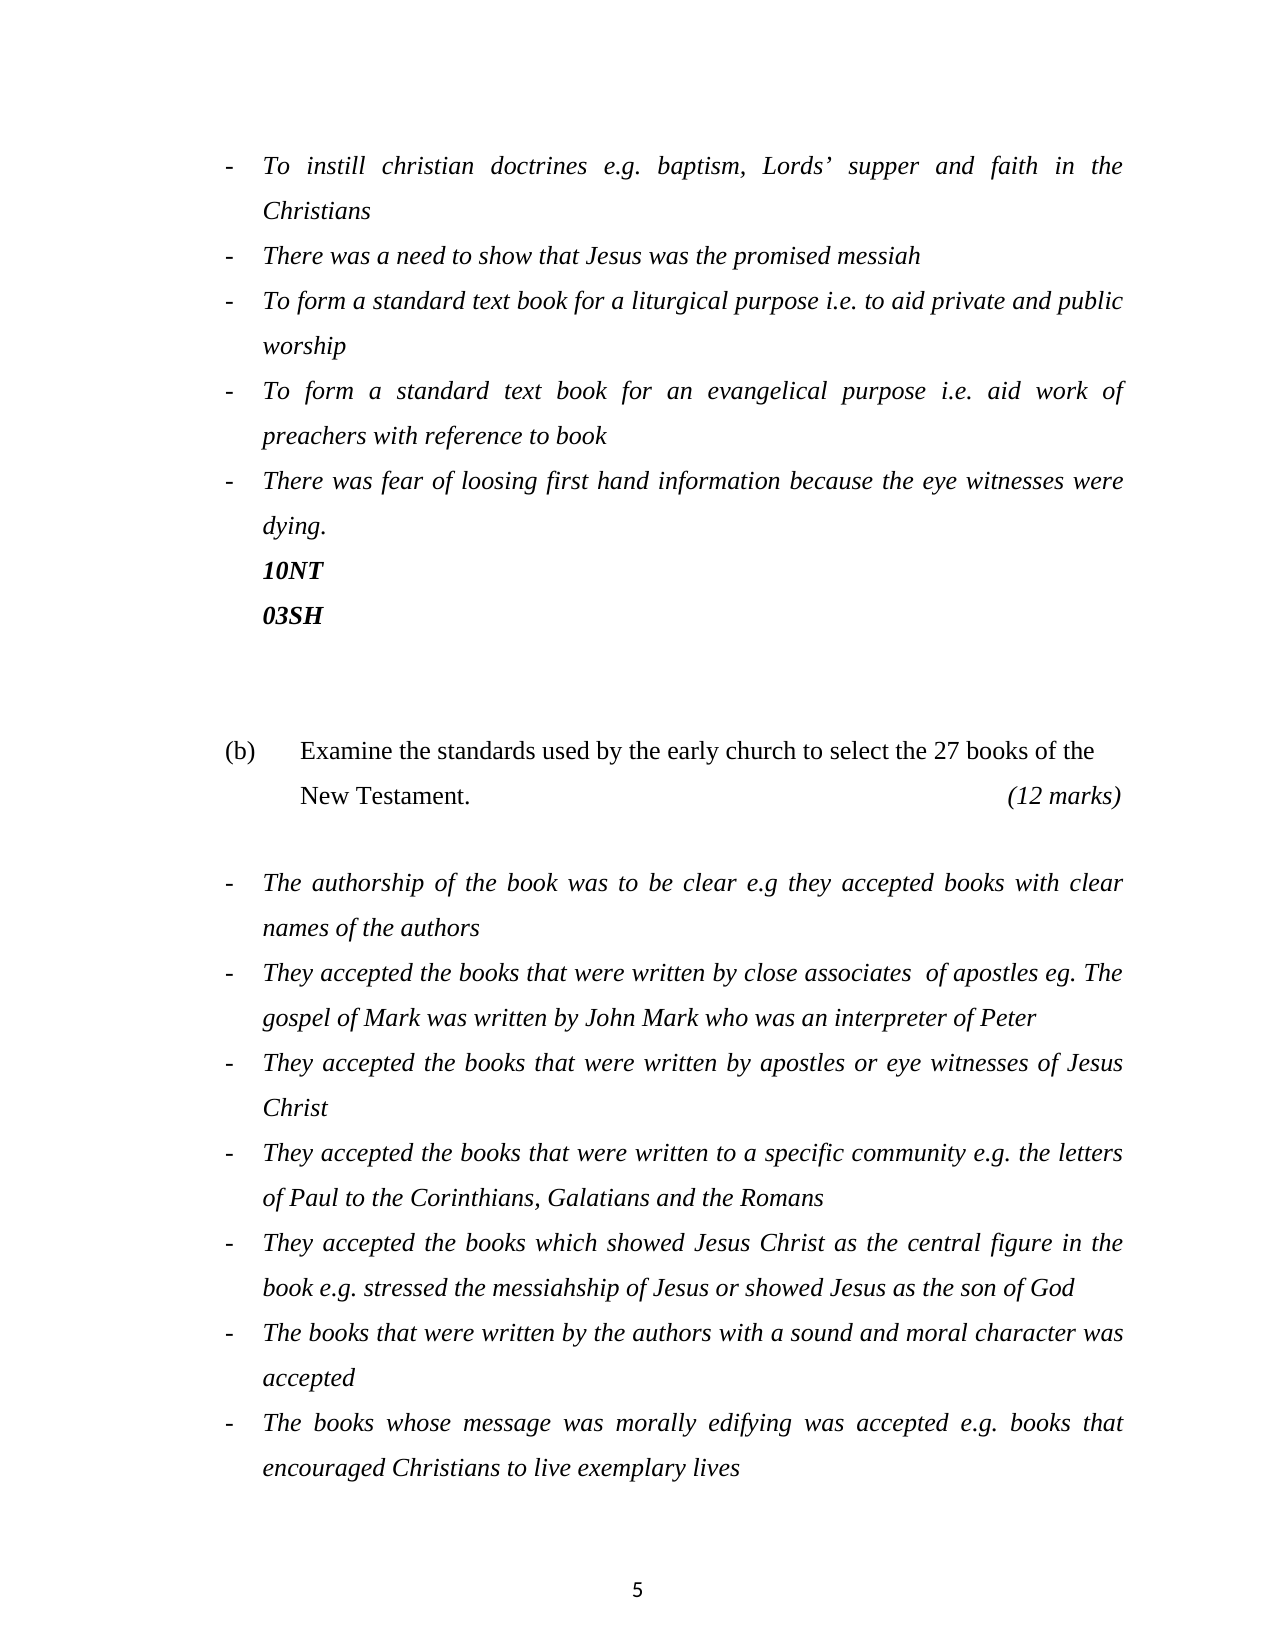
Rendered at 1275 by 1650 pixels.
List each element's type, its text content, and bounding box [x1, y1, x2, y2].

list To form a standard text book for an evangelical purpose i.e. aid work of preachers with reference to book [225, 375, 1125, 450]
list There was a need to show that Jesus was the promised messiah [225, 240, 1125, 270]
list (b) Examine the standards used by the early church to select the 27 books of the New Testament. (12 marks) [225, 735, 1125, 810]
list They accepted the books that were written by close associates of apostles eg. The gospel of Mark was written by John Mark who was an interpreter of Peter [225, 957, 1125, 1032]
list The authorship of the book was to be clear e.g they accepted books with clear names of the authors [225, 867, 1125, 942]
list They accepted the books which showed Jesus Christ as the central figure in the book e.g. stressed the messiahship of Jesus or showed Jesus as the son of God [225, 1227, 1125, 1302]
list To instill christian doctrines e.g. baptism, Lords’ supper and faith in the Christians [225, 150, 1125, 225]
list The books whose message was morally edifying was accepted e.g. books that encouraged Christians to live exemplary lives [225, 1407, 1125, 1482]
list 03SH [262, 600, 1125, 630]
list 10NT [262, 555, 1125, 585]
list To form a standard text book for a liturgical purpose i.e. to aid private and public worship [225, 285, 1125, 360]
list There was fear of loosing first hand information because the eye witnesses were dying. [225, 465, 1125, 540]
list They accepted the books that were written by apostles or eye witnesses of Jesus Christ [225, 1047, 1125, 1122]
list They accepted the books that were written to a specific community e.g. the letters of Paul to the Corinthians, Galatians and the Romans [225, 1137, 1125, 1212]
list The books that were written by the authors with a sound and moral character was accepted [225, 1317, 1125, 1392]
